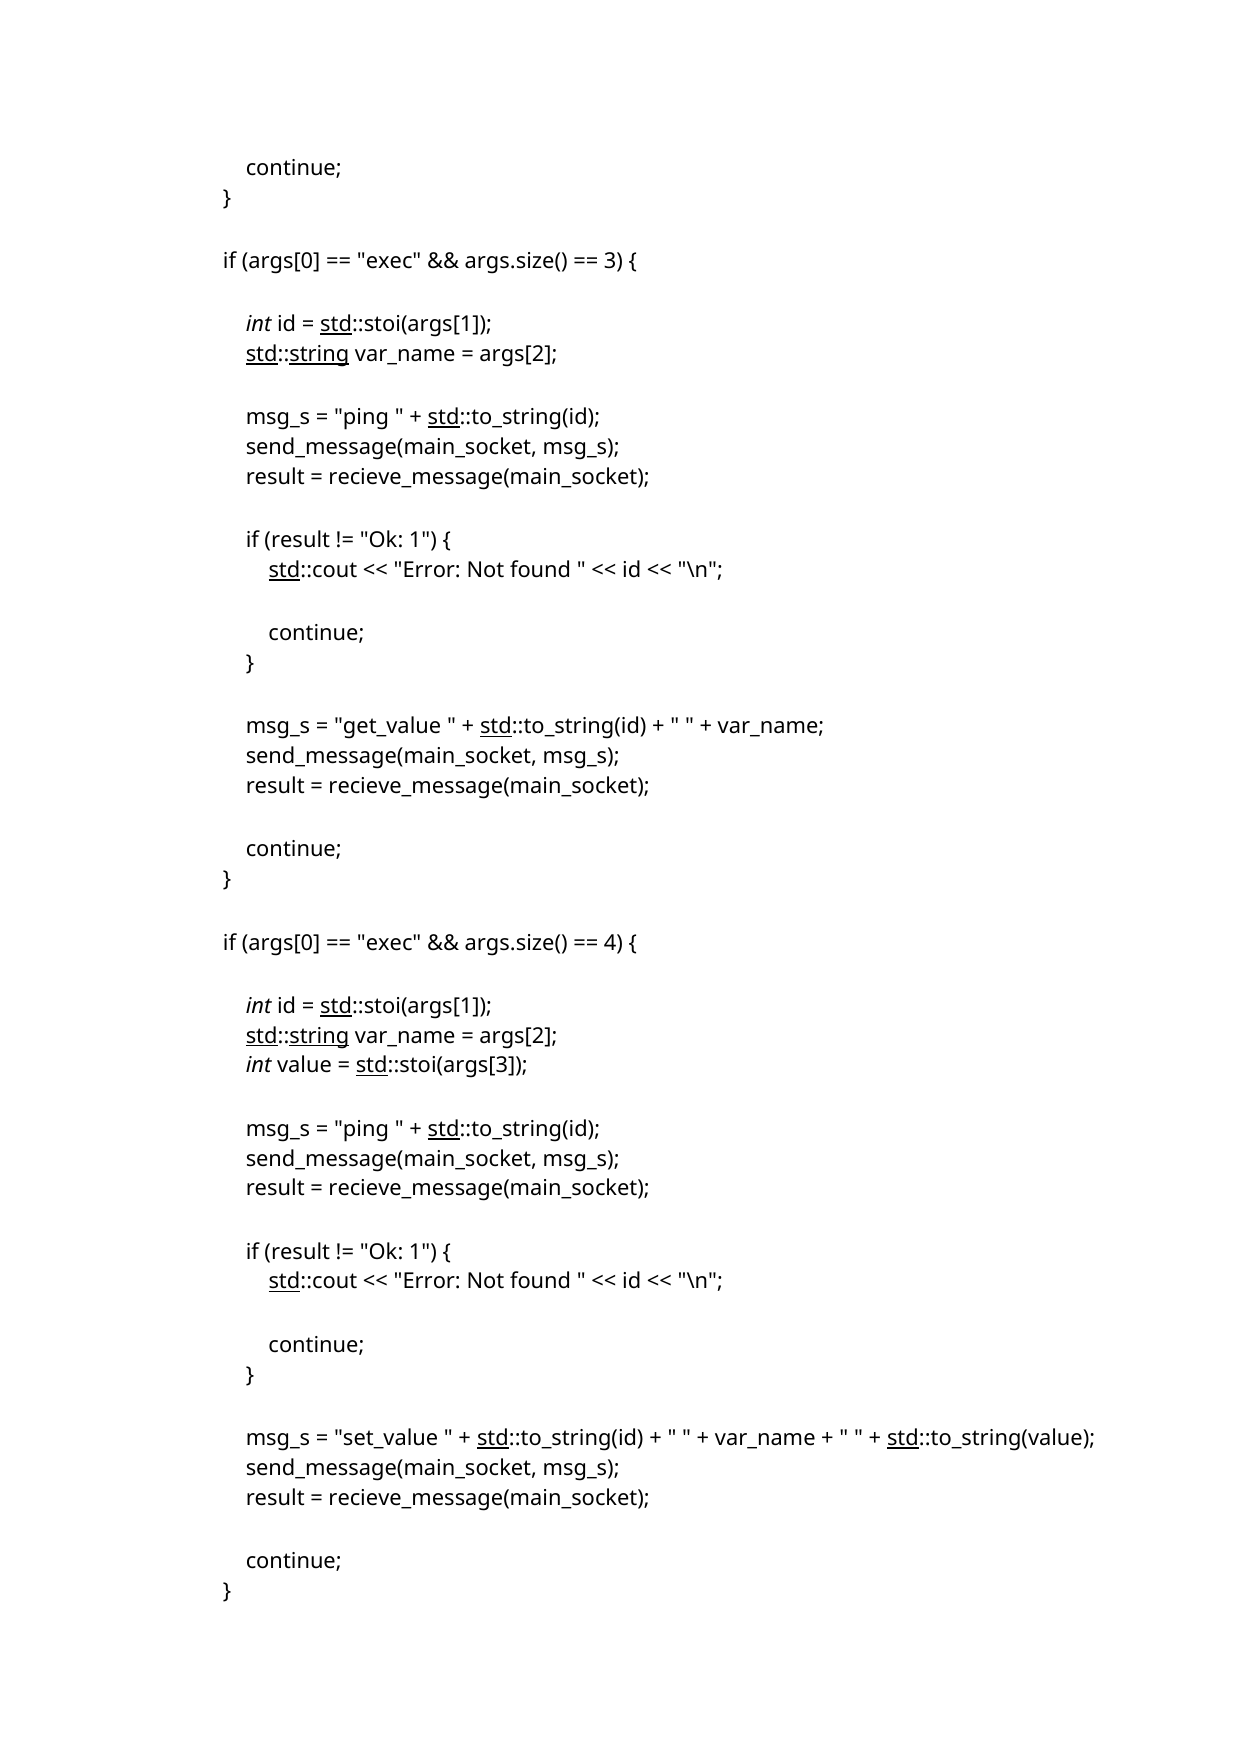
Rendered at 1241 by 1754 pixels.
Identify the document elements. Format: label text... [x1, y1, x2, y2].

text result = recieve_message(main_socket); [177, 770, 1152, 800]
text std::cout << "Error: Not found " << id << "\n"; [177, 554, 1152, 584]
text if (result != "Ok: 1") { [177, 1236, 1152, 1265]
text if (args[0] == "exec" && args.size() == 4) { [177, 926, 1152, 956]
text std::cout << "Error: Not found " << id << "\n"; [177, 1265, 1152, 1295]
text send_message(main_socket, msg_s); [177, 740, 1152, 770]
text int value = std::stoi(args[3]); [177, 1049, 1152, 1079]
text continue; [177, 833, 1152, 863]
text int id = std::stoi(args[1]); [177, 308, 1152, 338]
text continue; [177, 152, 1152, 181]
text int id = std::stoi(args[1]); [177, 990, 1152, 1019]
text result = recieve_message(main_socket); [177, 1481, 1152, 1511]
text continue; [177, 1545, 1152, 1574]
text msg_s = "ping " + std::to_string(id); [177, 1113, 1152, 1142]
text } [177, 1358, 1152, 1388]
text send_message(main_socket, msg_s); [177, 1452, 1152, 1481]
text send_message(main_socket, msg_s); [177, 1142, 1152, 1172]
text } [177, 863, 1152, 893]
text std::string var_name = args[2]; [177, 1019, 1152, 1049]
text } [177, 1574, 1152, 1604]
text msg_s = "set_value " + std::to_string(id) + " " + var_name + " " + std::to_string(value); [177, 1422, 1152, 1452]
text msg_s = "get_value " + std::to_string(id) + " " + var_name; [177, 710, 1152, 740]
text } [177, 181, 1152, 211]
text std::string var_name = args[2]; [177, 338, 1152, 368]
text continue; [177, 617, 1152, 647]
text continue; [177, 1329, 1152, 1358]
text if (args[0] == "exec" && args.size() == 3) { [177, 245, 1152, 274]
text send_message(main_socket, msg_s); [177, 431, 1152, 461]
text result = recieve_message(main_socket); [177, 461, 1152, 491]
text } [177, 647, 1152, 677]
text msg_s = "ping " + std::to_string(id); [177, 401, 1152, 431]
text if (result != "Ok: 1") { [177, 524, 1152, 554]
text result = recieve_message(main_socket); [177, 1172, 1152, 1202]
